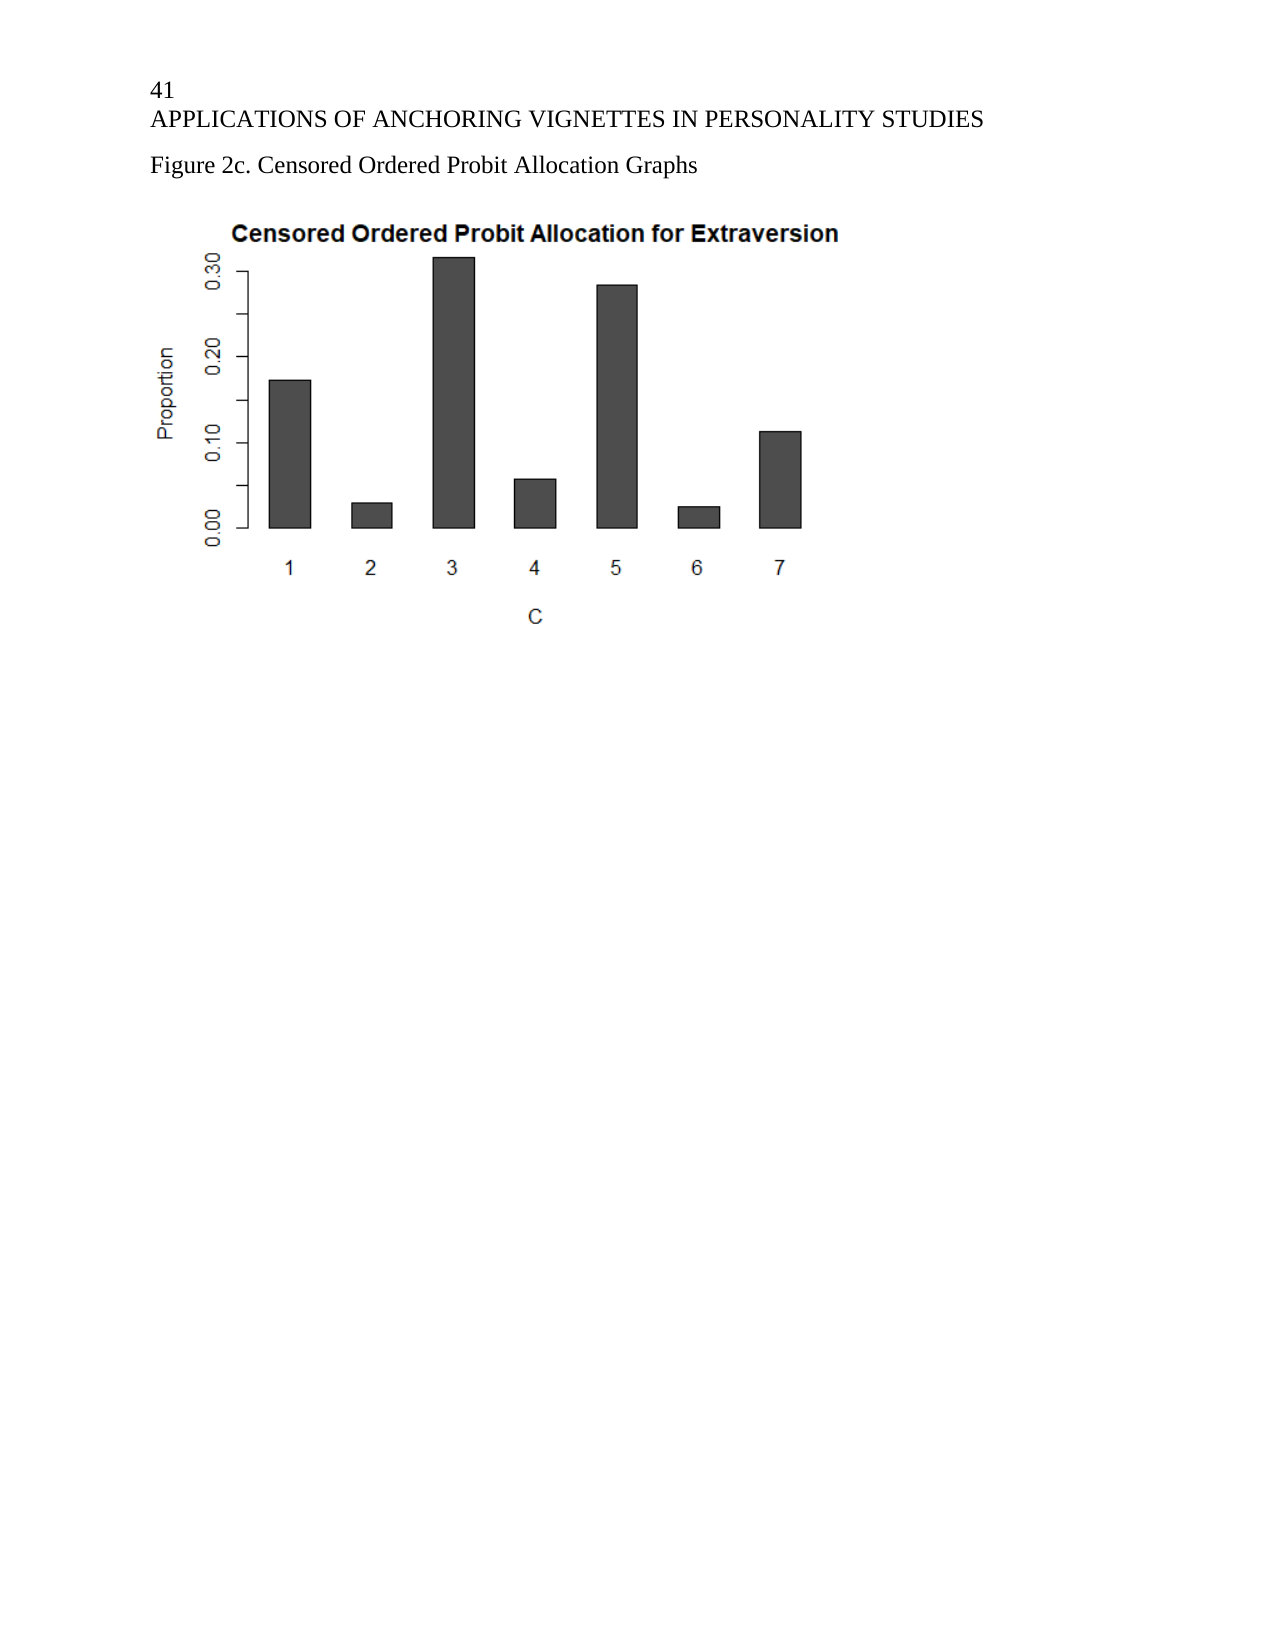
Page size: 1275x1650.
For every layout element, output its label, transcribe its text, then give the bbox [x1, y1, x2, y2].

text Figure 2c. Censored Ordered Probit Allocation Graphs [150, 150, 1125, 179]
picture [150, 207, 873, 654]
